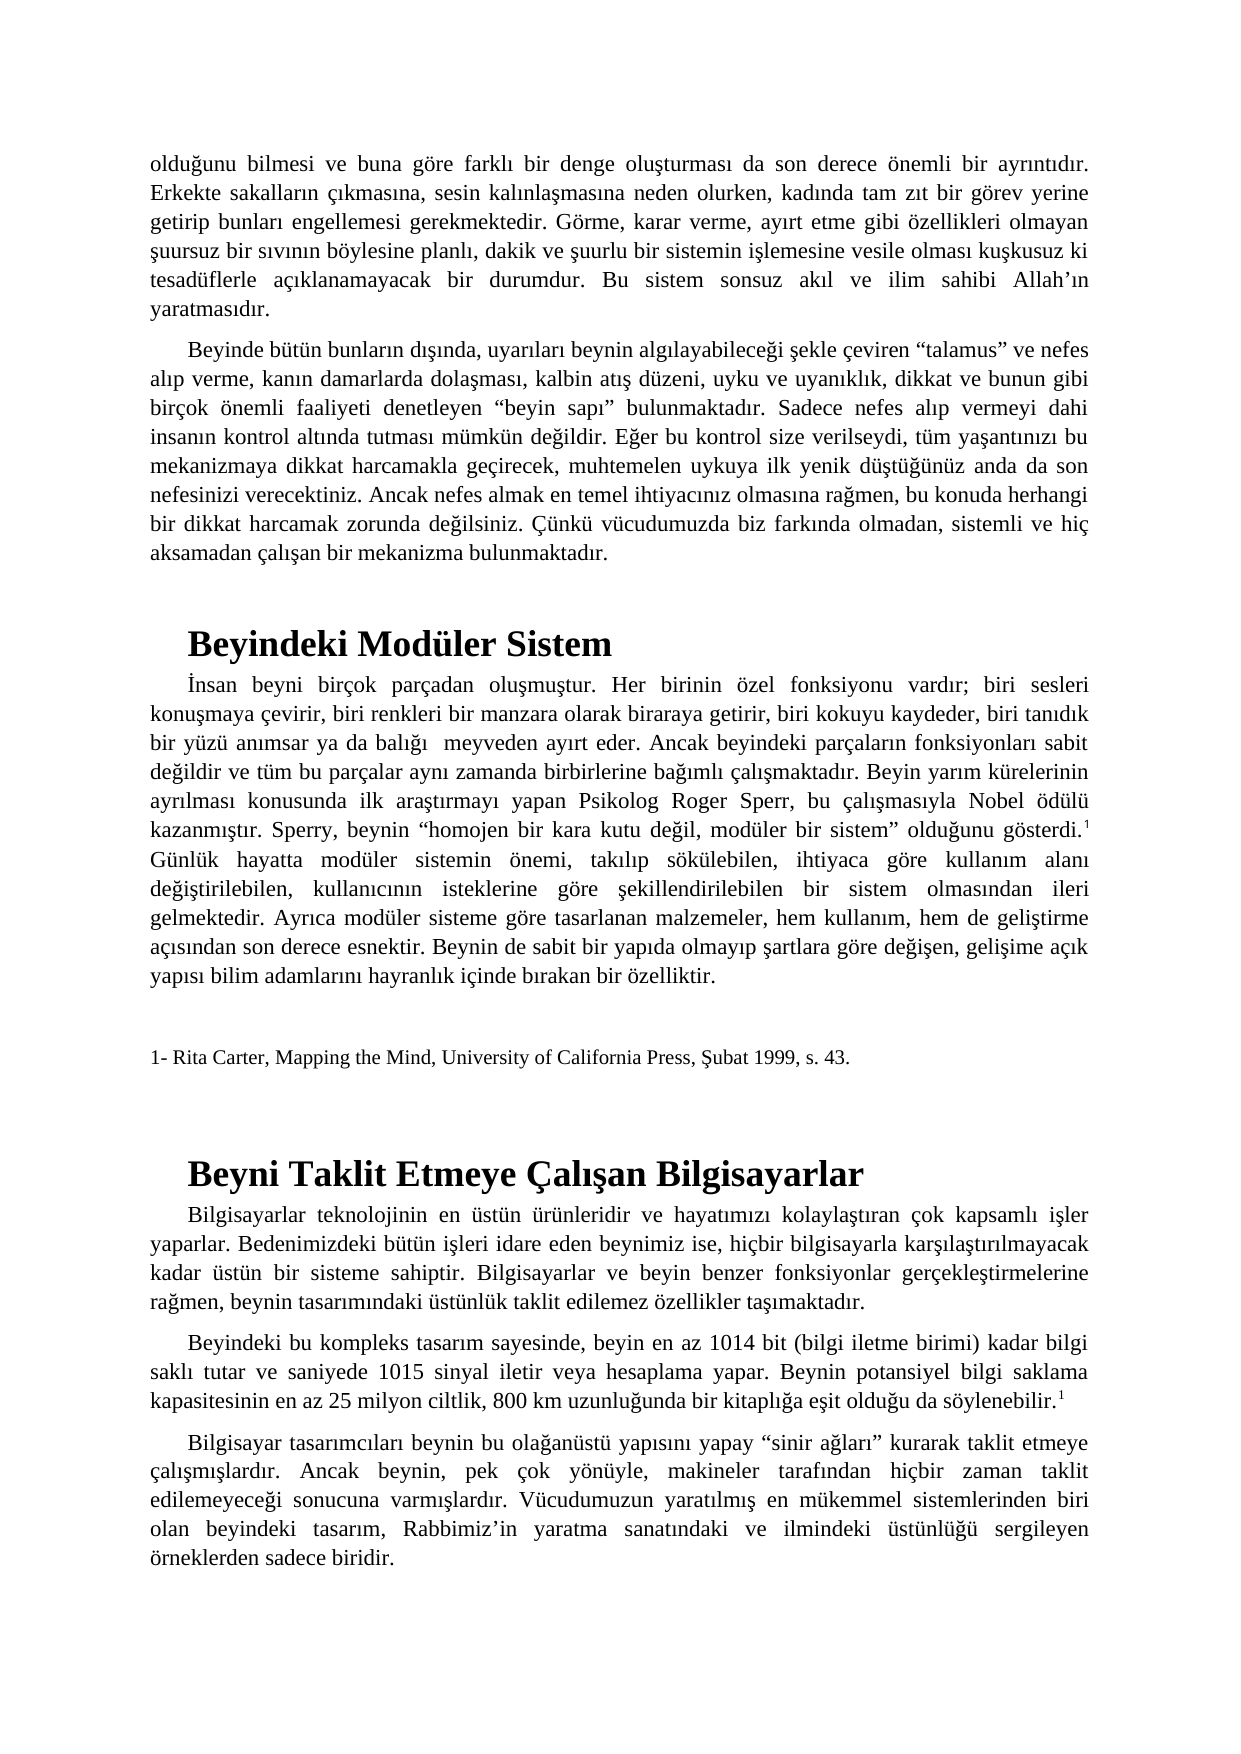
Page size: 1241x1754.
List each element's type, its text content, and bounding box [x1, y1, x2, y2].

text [150, 150, 1090, 321]
text İnsan beyni birçok parçadan oluşmuştur. Her birinin özel fonksiyonu vardır; biri sesleri konuşmaya çevirir, biri renkleri bir manzara olarak biraraya getirir, biri kokuyu kaydeder, biri tanıdık bir yüzü anımsar ya da balığı meyveden ayırt eder. Ancak beyindeki parçaların fonksiyonları sabit değildir ve tüm bu parçalar aynı zamanda birbirlerine bağımlı çalışmaktadır. Beyin yarım kürelerinin ayrılması konusunda ilk araştırmayı yapan Psikolog Roger Sperr, bu çalışmasıyla Nobel ödülü kazanmıştır. Sperry, beynin “homojen bir kara kutu değil, modüler bir sistem” olduğunu gösterdi.1 Günlük hayatta modüler sistemin önemi, takılıp sökülebilen, ihtiyaca göre kullanım alanı değiştirilebilen, kullanıcının isteklerine göre şekillendirilebilen bir sistem olmasından ileri gelmektedir. Ayrıca modüler sisteme göre tasarlanan malzemeler, hem kullanım, hem de geliştirme açısından son derece esnektir. Beynin de sabit bir yapıda olmayıp şartlara göre değişen, gelişime açık yapısı bilim adamlarını hayranlık içinde bırakan bir özelliktir. [150, 671, 1090, 988]
text Beyindeki Modüler Sistem [187, 622, 1090, 665]
text Bilgisayar tasarımcıları beynin bu olağanüstü yapısını yapay “sinir ağları” kurarak taklit etmeye çalışmışlardır. Ancak beynin, pek çok yönüyle, makineler tarafından hiçbir zaman taklit edilemeyeceği sonucuna varmışlardır. Vücudumuzun yaratılmış en mükemmel sistemlerinden biri olan beyindeki tasarım, Rabbimiz’in yaratma sanatındaki ve ilmindeki üstünlüğü sergileyen örneklerden sadece biridir. [150, 1429, 1090, 1571]
text 1- Rita Carter, Mapping the Mind, University of California Press, Şubat 1999, s. 43. [150, 1044, 1090, 1069]
text Beyindeki bu kompleks tasarım sayesinde, beyin en az 1014 bit (bilgi iletme birimi) kadar bilgi saklı tutar ve saniyede 1015 sinyal iletir veya hesaplama yapar. Beynin potansiyel bilgi saklama kapasitesinin en az 25 milyon ciltlik, 800 km uzunluğunda bir kitaplığa eşit olduğu da söylenebilir.1 [150, 1329, 1090, 1413]
text Beyni Taklit Etmeye Çalışan Bilgisayarlar [187, 1152, 1090, 1195]
text Bilgisayarlar teknolojinin en üstün ürünleridir ve hayatımızı kolaylaştıran çok kapsamlı işler yaparlar. Bedenimizdeki bütün işleri idare eden beynimiz ise, hiçbir bilgisayarla karşılaştırılmayacak kadar üstün bir sisteme sahiptir. Bilgisayarlar ve beyin benzer fonksiyonlar gerçekleştirmelerine rağmen, beynin tasarımındaki üstünlük taklit edilemez özellikler taşımaktadır. [150, 1201, 1090, 1314]
text Beyinde bütün bunların dışında, uyarıları beynin algılayabileceği şekle çeviren “talamus” ve nefes alıp verme, kanın damarlarda dolaşması, kalbin atış düzeni, uyku ve uyanıklık, dikkat ve bunun gibi birçok önemli faaliyeti denetleyen “beyin sapı” bulunmaktadır. Sadece nefes alıp vermeyi dahi insanın kontrol altında tutması mümkün değildir. Eğer bu kontrol size verilseydi, tüm yaşantınızı bu mekanizmaya dikkat harcamakla geçirecek, muhtemelen uykuya ilk yenik düştüğünüz anda da son nefesinizi verecektiniz. Ancak nefes almak en temel ihtiyacınız olmasına rağmen, bu konuda herhangi bir dikkat harcamak zorunda değilsiniz. Çünkü vücudumuzda biz farkında olmadan, sistemli ve hiç aksamadan çalışan bir mekanizma bulunmaktadır. [150, 336, 1090, 565]
